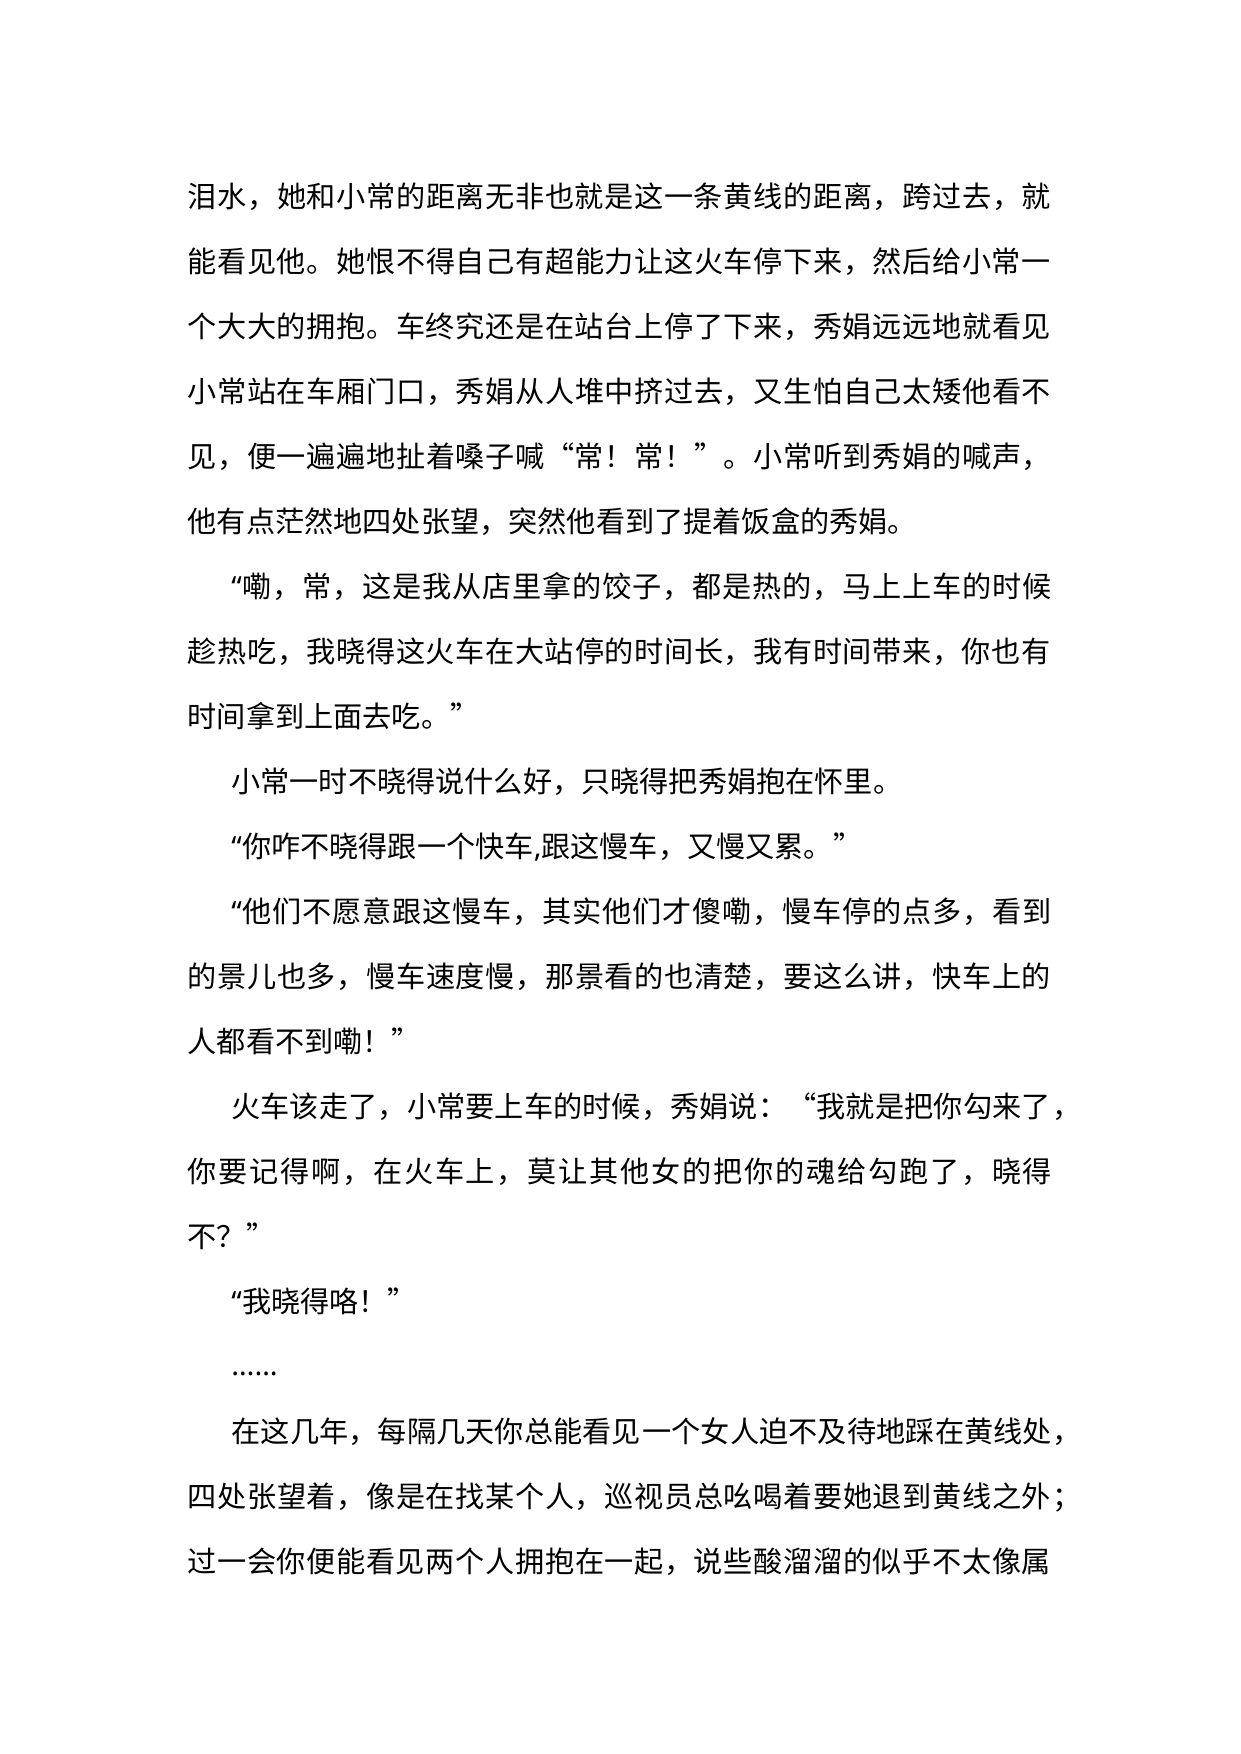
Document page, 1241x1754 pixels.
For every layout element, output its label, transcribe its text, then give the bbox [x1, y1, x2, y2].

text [187, 1397, 1053, 1592]
text “我晓得咯！” [187, 1267, 1053, 1332]
text …… [187, 1332, 1053, 1397]
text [187, 162, 1053, 552]
text 火车该走了，小常要上车的时候，秀娟说：“我就是把你勾来了，你要记得啊，在火车上，莫让其他女的把你的魂给勾跑了，晓得不？” [187, 1072, 1053, 1267]
text “嘞，常，这是我从店里拿的饺子，都是热的，马上上车的时候趁热吃，我晓得这火车在大站停的时间长，我有时间带来，你也有时间拿到上面去吃。” [187, 552, 1053, 747]
text “你咋不晓得跟一个快车,跟这慢车，又慢又累。” [187, 812, 1053, 877]
text 小常一时不晓得说什么好，只晓得把秀娟抱在怀里。 [187, 747, 1053, 812]
text “他们不愿意跟这慢车，其实他们才傻嘞，慢车停的点多，看到的景儿也多，慢车速度慢，那景看的也清楚，要这么讲，快车上的人都看不到嘞！” [187, 877, 1053, 1072]
